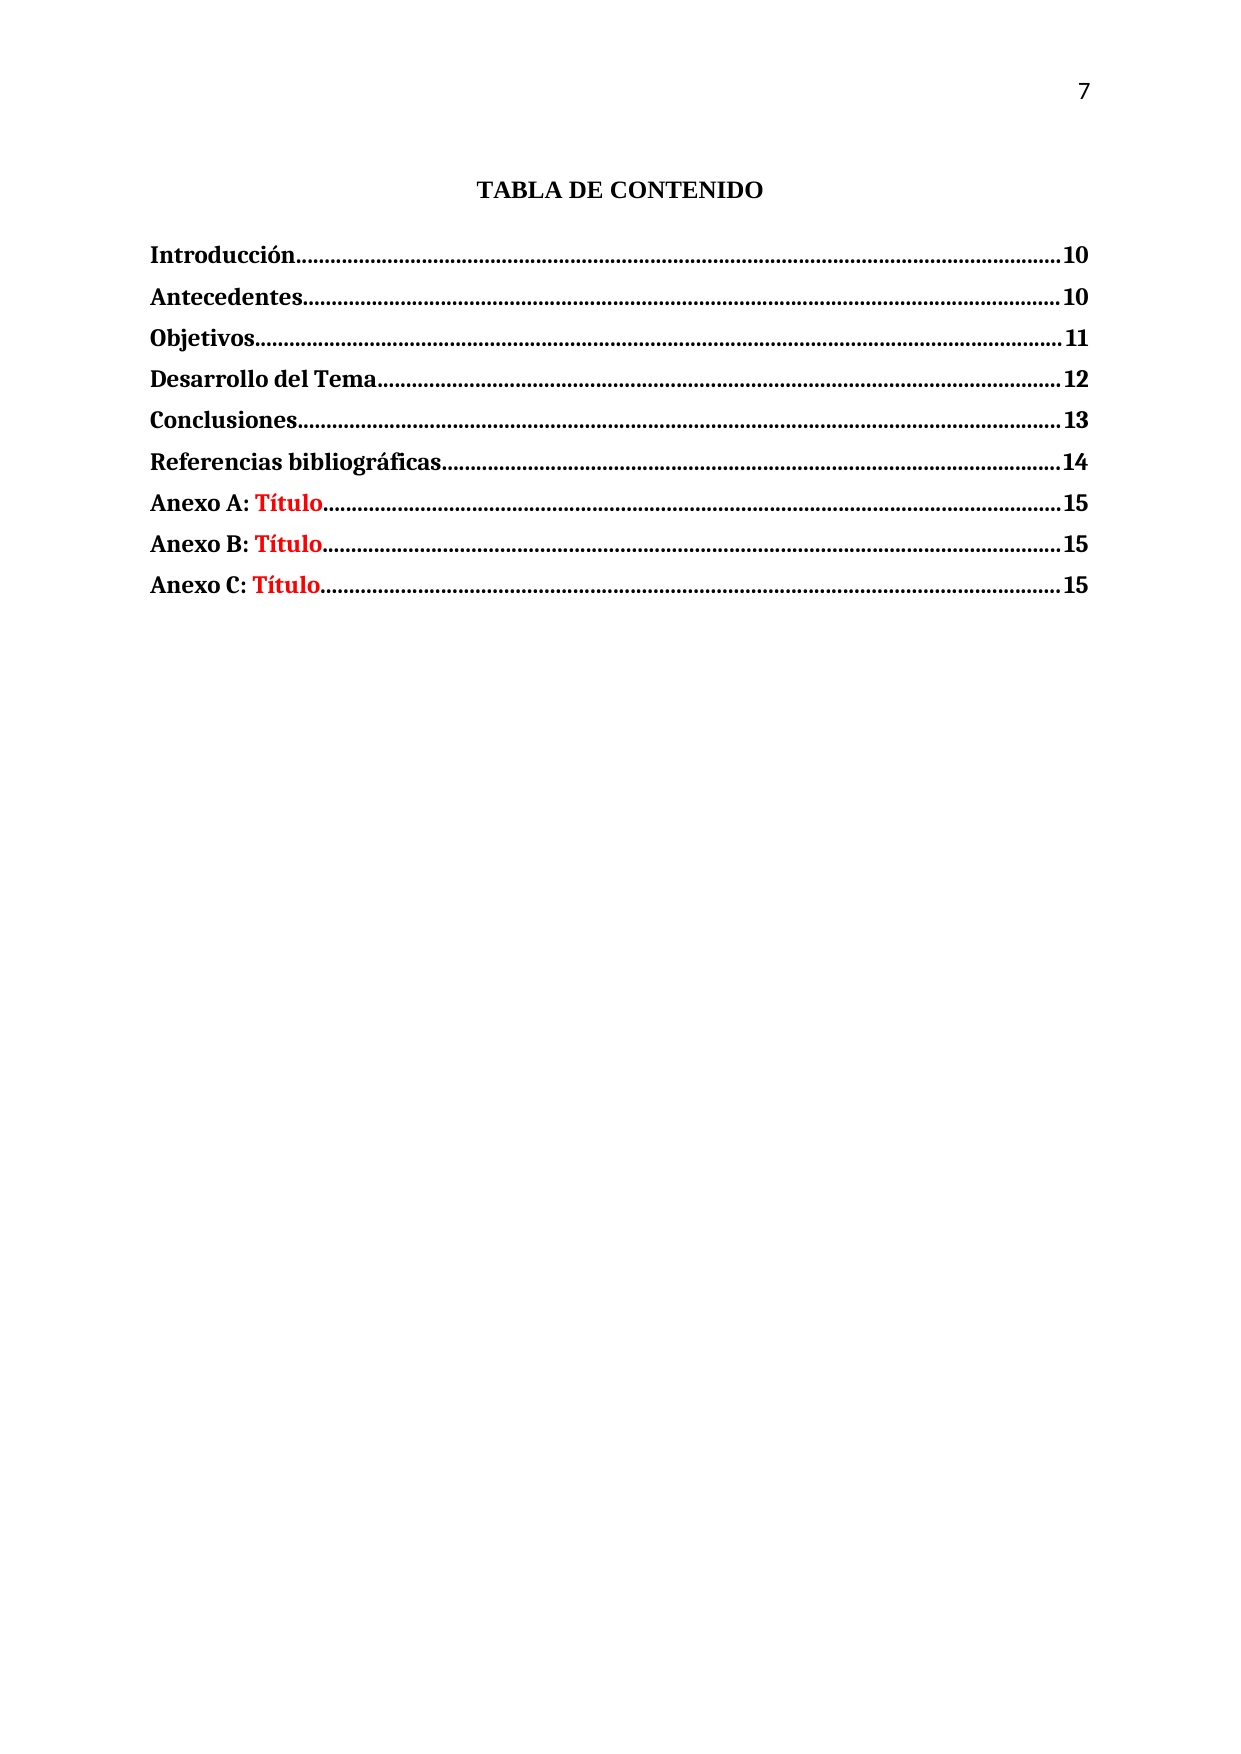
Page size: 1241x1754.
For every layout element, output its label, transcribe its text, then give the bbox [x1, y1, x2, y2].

text TABLA DE CONTENIDO [150, 175, 1090, 204]
text Antecedentes 10 [150, 282, 1090, 311]
text Desarrollo del Tema 12 [150, 365, 1090, 394]
text Anexo B: Título 15 [150, 530, 1090, 559]
text Introducción 10 [150, 241, 1090, 270]
text Conclusiones 13 [150, 406, 1090, 435]
text Objetivos 11 [150, 324, 1090, 352]
text Referencias bibliográficas 14 [150, 447, 1090, 476]
text Anexo C: Título 15 [150, 571, 1090, 600]
text Anexo A: Título 15 [150, 489, 1090, 517]
